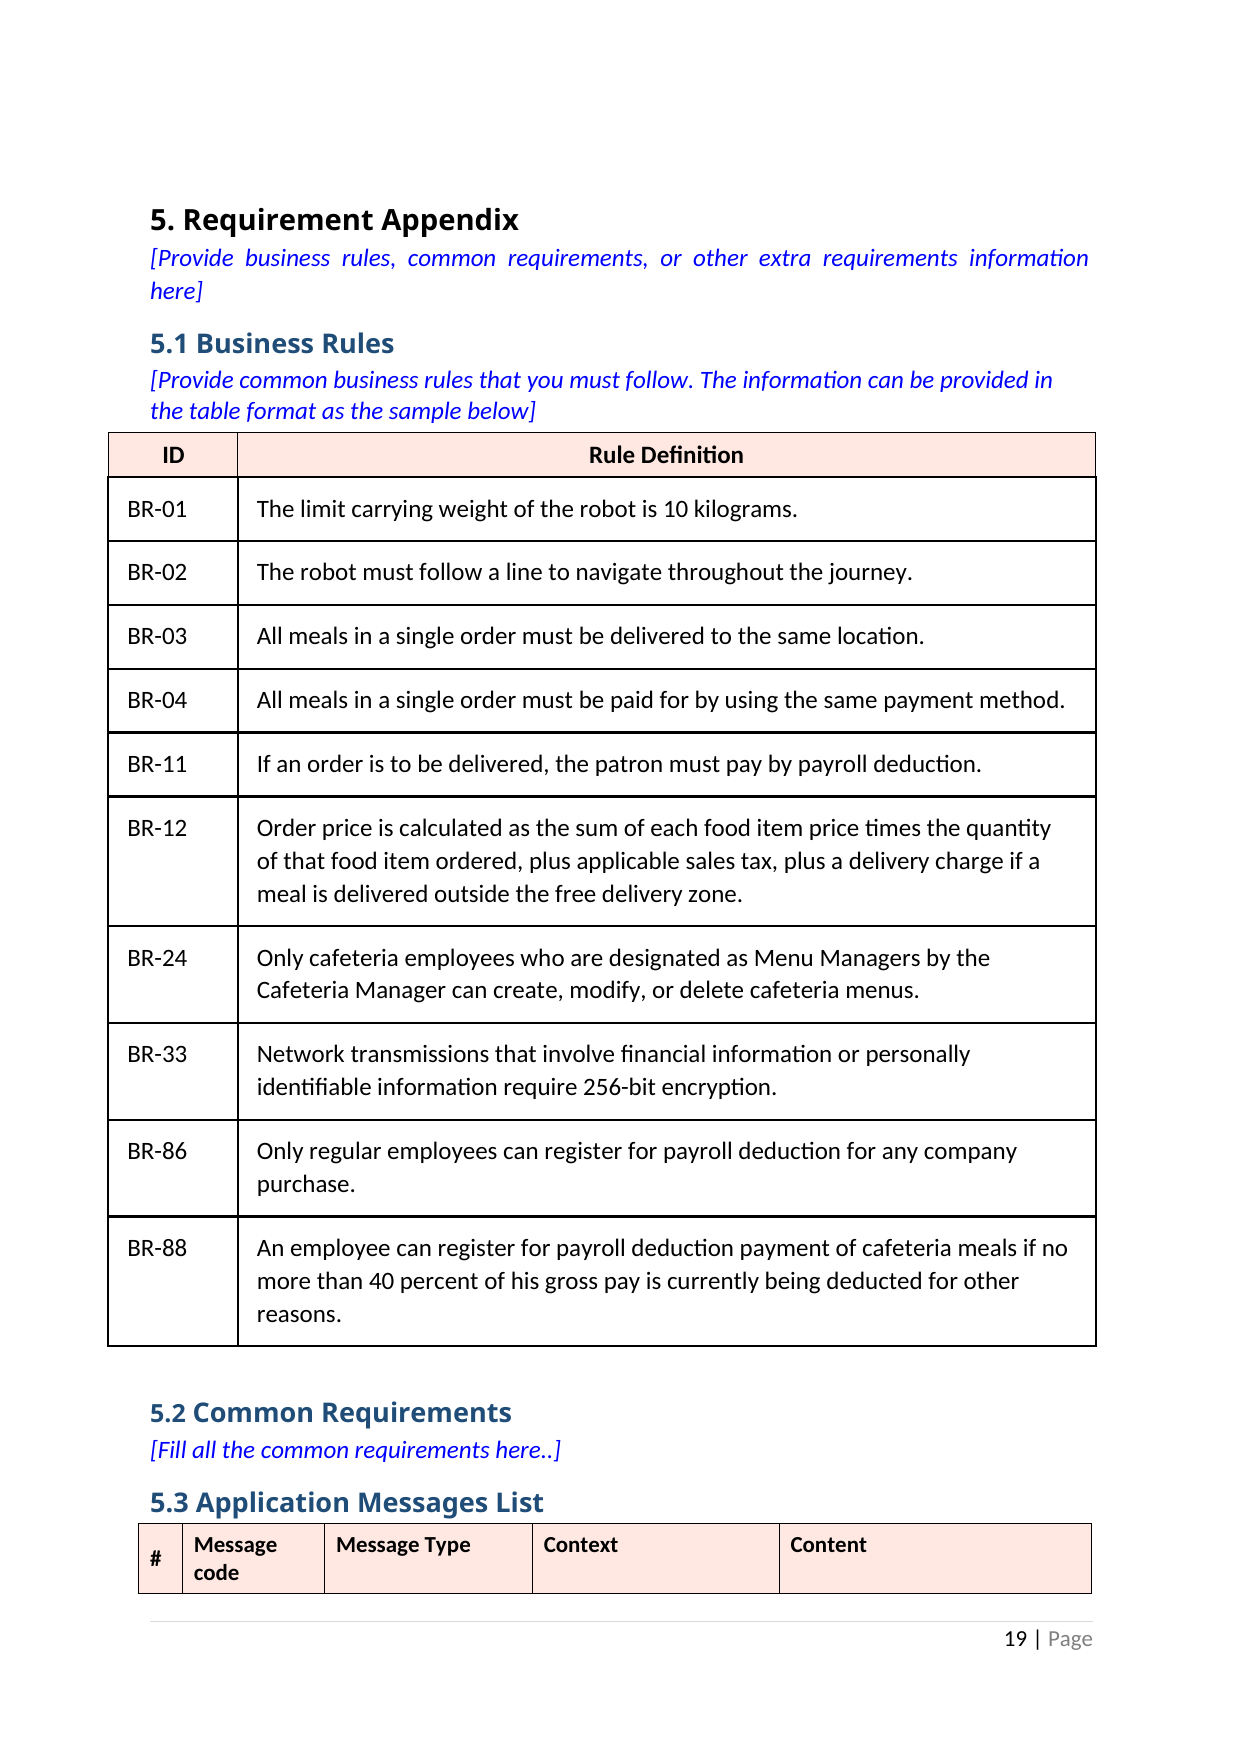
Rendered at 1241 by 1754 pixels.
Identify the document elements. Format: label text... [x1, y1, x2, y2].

table_cell All meals in a single order must be delivered to the same location. [239, 606, 1095, 668]
table_cell Only cafeteria employees who are designated as Menu Managers by the Cafeteria Manager can create, modify, or delete cafeteria menus. [239, 927, 1095, 1022]
table_cell Network transmissions that involve financial information or personally identifiable information require 256-bit encryption. [239, 1024, 1095, 1118]
table_header Content [780, 1524, 1091, 1593]
table_header # [139, 1524, 182, 1593]
table_cell BR-12 [109, 798, 237, 925]
table_cell BR-02 [109, 542, 237, 604]
table_header Message code [183, 1524, 324, 1593]
table_cell Order price is calculated as the sum of each food item price times the quantity of that food item ordered, plus applicable sales tax, plus a delivery charge if a meal is delivered outside the free delivery zone. [239, 798, 1095, 925]
table_cell BR-86 [109, 1121, 237, 1215]
subtitle 5.3 Application Messages List [150, 1483, 1093, 1520]
table_cell BR-24 [109, 927, 237, 1022]
table_cell All meals in a single order must be paid for by using the same payment method. [239, 670, 1095, 731]
table_cell An employee can register for payroll deduction payment of cafeteria meals if no more than 40 percent of his gross pay is currently being deducted for other reasons. [239, 1218, 1095, 1345]
table_cell BR-88 [109, 1218, 237, 1345]
subtitle 5.1 Business Rules [150, 325, 1093, 362]
table_cell BR-11 [109, 734, 237, 795]
table_cell BR-33 [109, 1024, 237, 1118]
text [Provide business rules, common requirements, or other extra requirements information here] [150, 242, 1093, 306]
table_cell The robot must follow a line to navigate throughout the journey. [239, 542, 1095, 604]
text [Fill all the common requirements here..] [150, 1434, 1093, 1464]
table_header Context [533, 1524, 779, 1593]
table_header Message Type [325, 1524, 532, 1593]
subtitle 5. Requirement Appendix [150, 199, 1093, 239]
table_cell Only regular employees can register for payroll deduction for any company purchase. [239, 1121, 1095, 1215]
table_cell BR-01 [109, 478, 237, 540]
table_cell BR-04 [109, 670, 237, 731]
subtitle 5.2 Common Requirements [150, 1394, 1093, 1431]
table_cell If an order is to be delivered, the patron must pay by payroll deduction. [239, 734, 1095, 795]
table_cell BR-03 [109, 606, 237, 668]
table_cell The limit carrying weight of the robot is 10 kilograms. [239, 478, 1095, 540]
table_header Rule Definition [238, 433, 1095, 476]
text [Provide common business rules that you must follow. The information can be provided in the table format as the sample below] [150, 365, 1093, 426]
table_header ID [109, 433, 237, 476]
